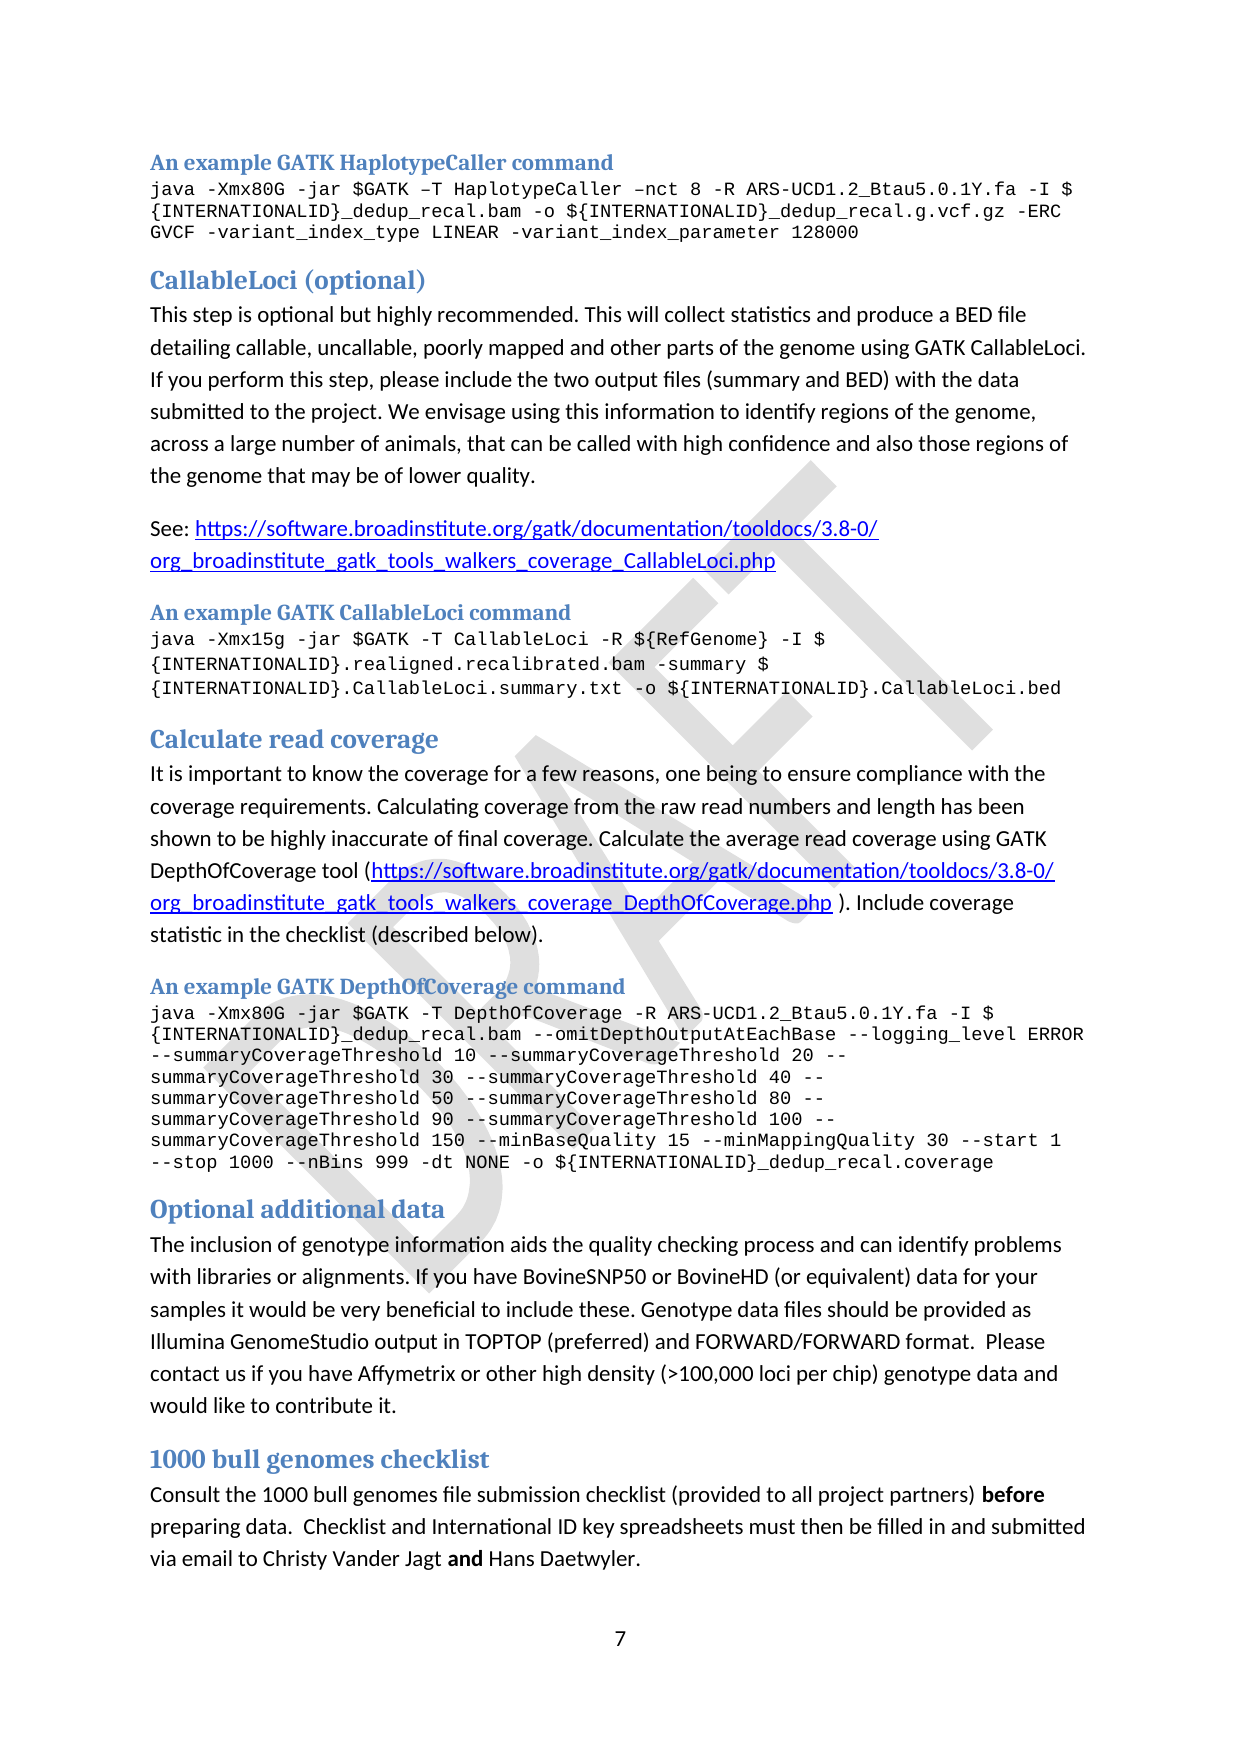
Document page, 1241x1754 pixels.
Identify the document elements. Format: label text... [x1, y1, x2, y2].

text It is important to know the coverage for a few reasons, one being to ensure compliance with the coverage requirements. Calculating coverage from the raw read numbers and length has been shown to be highly inaccurate of final coverage. Calculate the average read coverage using GATK DepthOfCoverage tool (https://software.broadinstitute.org/gatk/documentation/tooldocs/3.8-0/org_broadinstitute_gatk_tools_walkers_coverage_DepthOfCoverage.php ). Include coverage statistic in the checklist (described below). [150, 759, 1090, 948]
text java -Xmx15g -jar $GATK -T CallableLoci -R ${RefGenome} -I ${INTERNATIONALID}.realigned.recalibrated.bam -summary ${INTERNATIONALID}.CallableLoci.summary.txt -o ${INTERNATIONALID}.CallableLoci.bed [150, 630, 1090, 700]
text java -Xmx80G -jar $GATK –T HaplotypeCaller –nct 8 -R ARS-UCD1.2_Btau5.0.1Y.fa -I ${INTERNATIONALID}_dedup_recal.bam -o ${INTERNATIONALID}_dedup_recal.g.vcf.gz -ERC GVCF -variant_index_type LINEAR -variant_index_parameter 128000 [150, 180, 1090, 244]
subtitle 1000 bull genomes checklist [150, 1444, 1090, 1475]
text This step is optional but highly recommended. This will collect statistics and produce a BED file detailing callable, uncallable, poorly mapped and other parts of the genome using GATK CallableLoci. If you perform this step, please include the two output files (summary and BED) with the data submitted to the project. We envisage using this information to identify regions of the genome, across a large number of animals, that can be called with high confidence and also those regions of the genome that may be of lower quality. [150, 301, 1090, 489]
text java -Xmx80G -jar $GATK -T DepthOfCoverage -R ARS-UCD1.2_Btau5.0.1Y.fa -I ${INTERNATIONALID}_dedup_recal.bam --omitDepthOutputAtEachBase --logging_level ERROR --summaryCoverageThreshold 10 --summaryCoverageThreshold 20 --summaryCoverageThreshold 30 --summaryCoverageThreshold 40 --summaryCoverageThreshold 50 --summaryCoverageThreshold 80 --summaryCoverageThreshold 90 --summaryCoverageThreshold 100 --summaryCoverageThreshold 150 --minBaseQuality 15 --minMappingQuality 30 --start 1 --stop 1000 --nBins 999 -dt NONE -o ${INTERNATIONALID}_dedup_recal.coverage [150, 1004, 1090, 1174]
text See: https://software.broadinstitute.org/gatk/documentation/tooldocs/3.8-0/org_broadinstitute_gatk_tools_walkers_coverage_CallableLoci.php [150, 514, 1090, 575]
subtitle Calculate read coverage [150, 724, 1090, 755]
subtitle CallableLoci (optional) [150, 265, 1090, 296]
text The inclusion of genotype information aids the quality checking process and can identify problems with libraries or alignments. If you have BovineSNP50 or BovineHD (or equivalent) data for your samples it would be very beneficial to include these. Genotype data files should be provided as Illumina GenomeStudio output in TOPTOP (preferred) and FORWARD/FORWARD format. Please contact us if you have Affymetrix or other high density (>100,000 loci per chip) genotype data and would like to contribute it. [150, 1230, 1090, 1419]
text Consult the 1000 bull genomes file submission checklist (provided to all project partners) before preparing data. Checklist and International ID key spreadsheets must then be filled in and submitted via email to Christy Vander Jagt and Hans Daetwyler. [150, 1480, 1090, 1572]
subtitle An example GATK DepthOfCoverage command [150, 973, 1090, 1000]
subtitle An example GATK HaplotypeCaller command [150, 150, 1090, 176]
subtitle An example GATK CallableLoci command [150, 600, 1090, 626]
subtitle Optional additional data [150, 1194, 1090, 1226]
